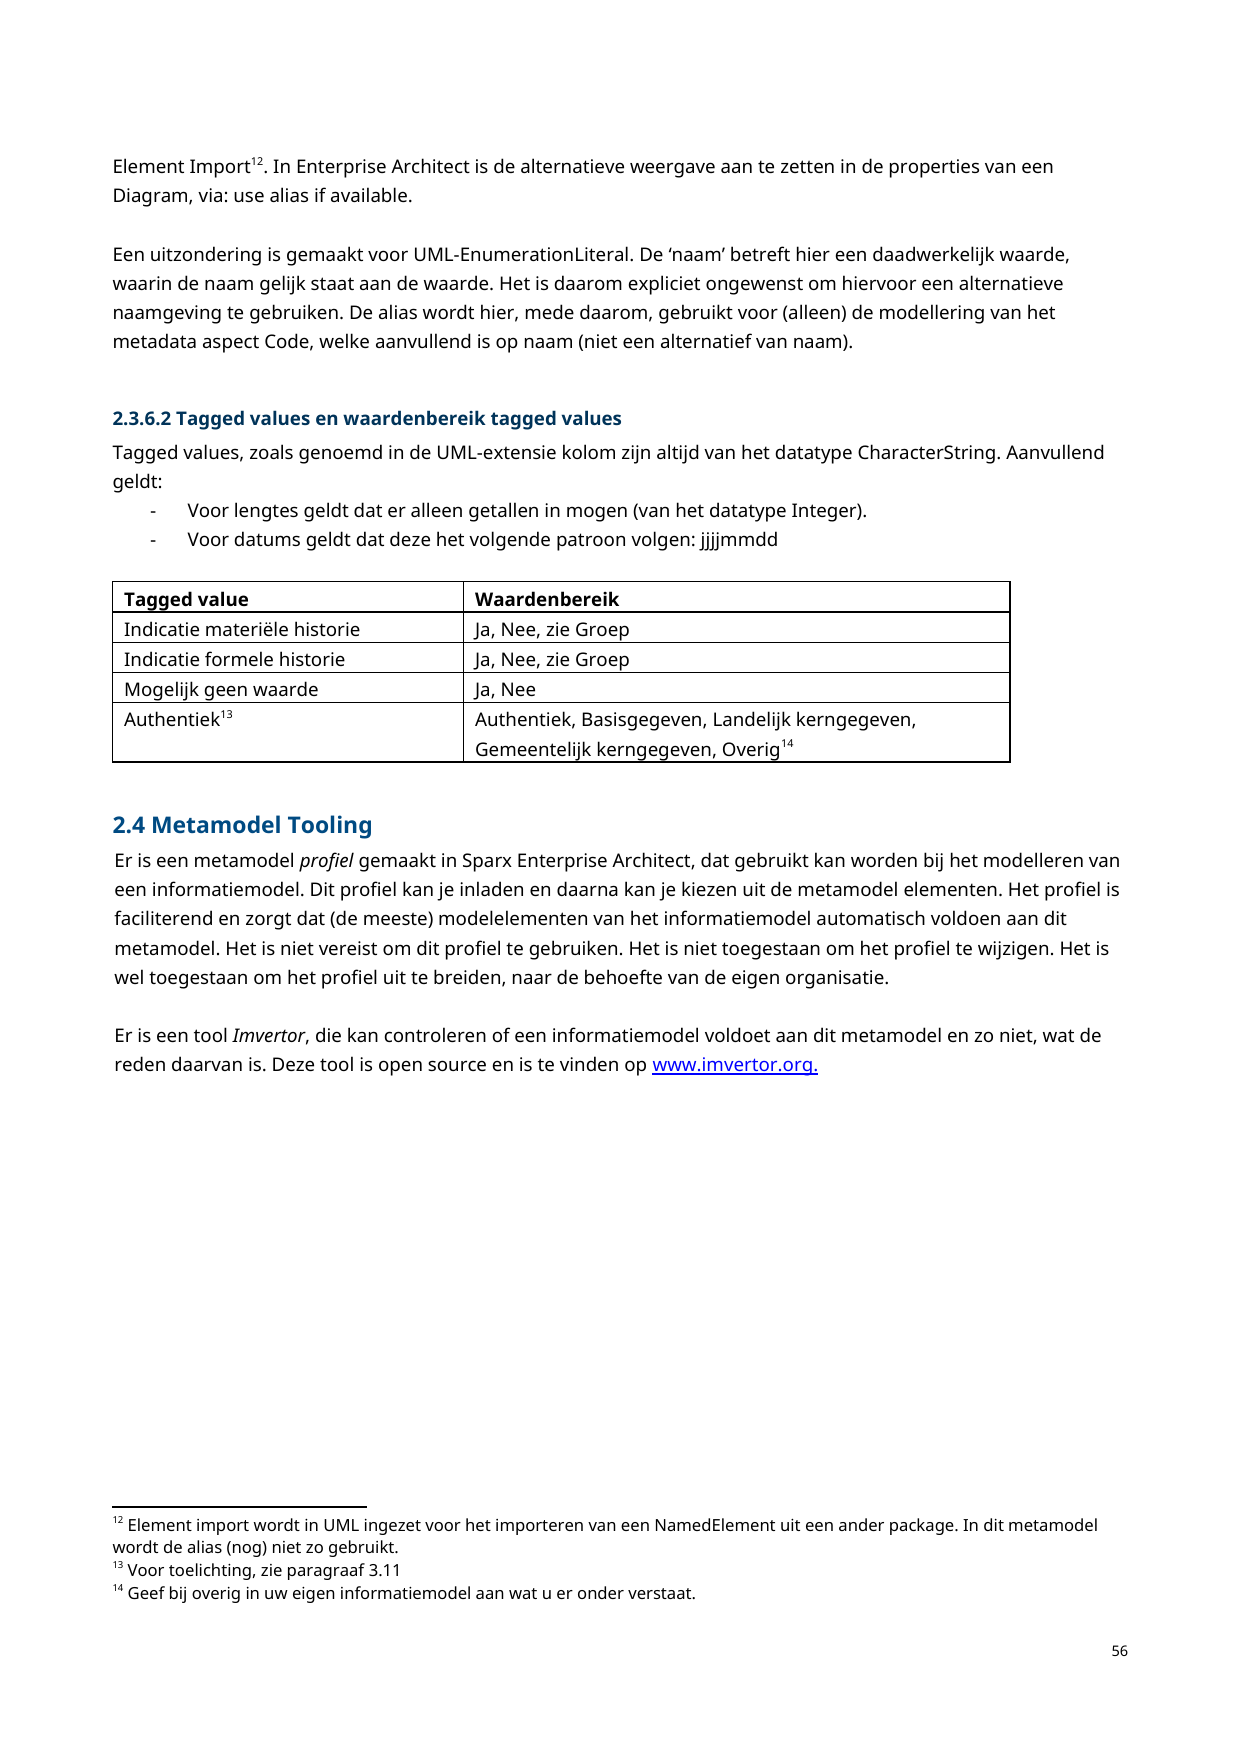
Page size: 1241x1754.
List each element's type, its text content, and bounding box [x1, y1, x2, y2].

subtitle 2.3.6.2 Tagged values en waardenbereik tagged values [112, 383, 1128, 435]
text Een uitzondering is gemaakt voor UML-EnumerationLiteral. De ‘naam’ betreft hier een daadwerkelijk waarde, waarin de naam gelijk staat aan de waarde. Het is daarom expliciet ongewenst om hiervoor een alternatieve naamgeving te gebruiken. De alias wordt hier, mede daarom, gebruikt voor (alleen) de modellering van het metadata aspect Code, welke aanvullend is op naam (niet een alternatief van naam). [112, 237, 1128, 354]
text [112, 150, 1128, 208]
list Voor datums geldt dat deze het volgende patroon volgen: jjjjmmdd [150, 523, 1128, 552]
text Er is een metamodel profiel gemaakt in Sparx Enterprise Architect, dat gebruikt kan worden bij het modelleren van een informatiemodel. Dit profiel kan je inladen en daarna kan je kiezen uit de metamodel elementen. Het profiel is faciliterend en zorgt dat (de meeste) modelelementen van het informatiemodel automatisch voldoen aan dit metamodel. Het is niet vereist om dit profiel te gebruiken. Het is niet toegestaan om het profiel te wijzigen. Het is wel toegestaan om het profiel uit te breiden, naar de behoefte van de eigen organisatie. [114, 844, 1127, 989]
list Voor lengtes geldt dat er alleen getallen in mogen (van het datatype Integer). [150, 494, 1128, 523]
table_cell Authentiek, Basisgegeven, Landelijk kerngegeven, Gemeentelijk kerngegeven, Overig [464, 703, 1009, 761]
table_cell Ja, Nee, zie Groep [464, 643, 1009, 672]
table_cell Ja, Nee [464, 673, 1009, 702]
text Tagged values, zoals genoemd in de UML-extensie kolom zijn altijd van het datatype CharacterString. Aanvullend geldt: [112, 435, 1128, 494]
table_header Waardenbereik [464, 582, 1009, 611]
table_cell Indicatie materiële historie [113, 613, 463, 642]
table_cell Ja, Nee, zie Groep [464, 613, 1009, 642]
table_header Tagged value [113, 582, 463, 611]
table_cell Mogelijk geen waarde [113, 673, 463, 702]
table_cell Indicatie formele historie [113, 643, 463, 672]
subtitle 2.4 Metamodel Tooling [112, 792, 1128, 844]
table_cell Authentiek [113, 703, 463, 761]
text Er is een tool Imvertor, die kan controleren of een informatiemodel voldoet aan dit metamodel en zo niet, wat de reden daarvan is. Deze tool is open source en is te vinden op www.imvertor.org. [114, 1019, 1127, 1077]
